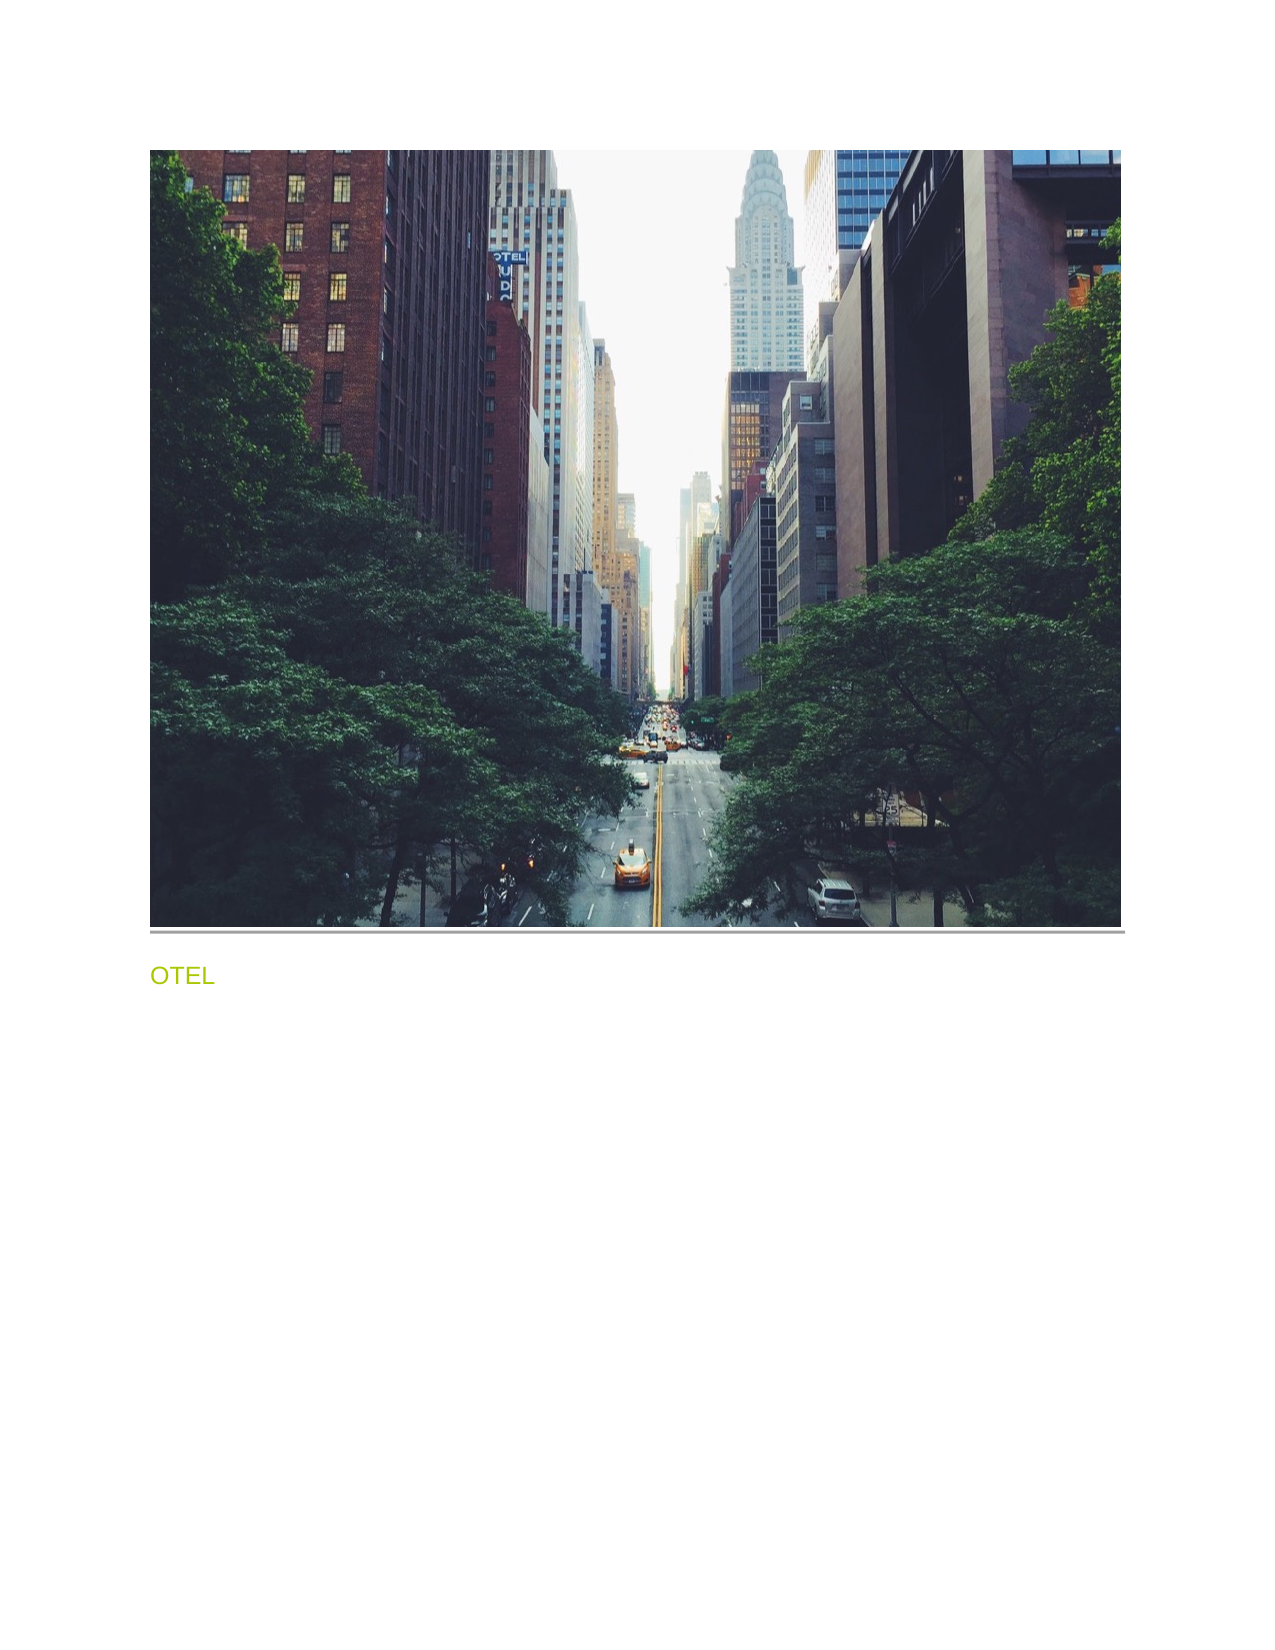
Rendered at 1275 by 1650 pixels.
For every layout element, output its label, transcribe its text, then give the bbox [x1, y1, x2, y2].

picture [150, 150, 1121, 927]
text OTEL [150, 961, 1125, 989]
